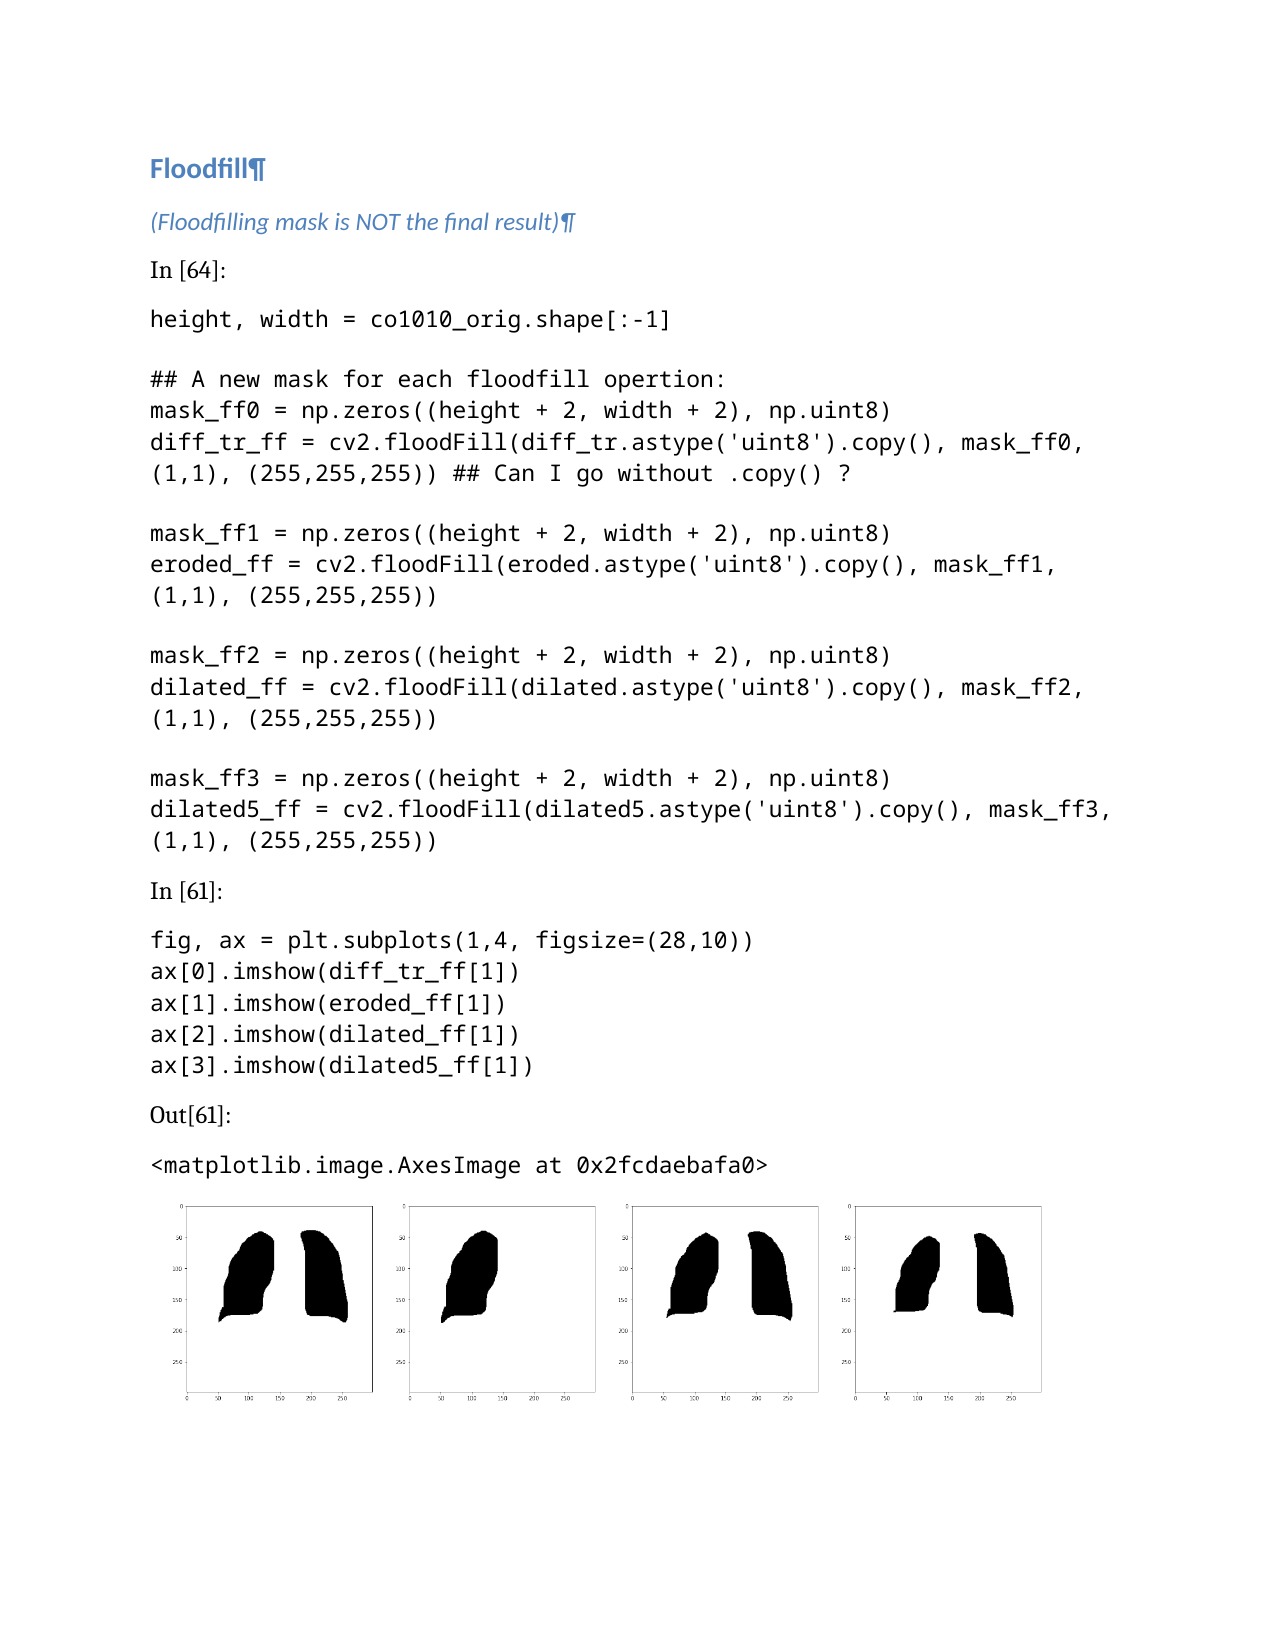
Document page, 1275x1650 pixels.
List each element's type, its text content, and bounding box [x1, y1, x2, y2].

text height, width = co1010_orig.shape[:-1] ## A new mask for each floodfill opertion: mask_ff0 = np.zeros((height + 2, width + 2), np.uint8) diff_tr_ff = cv2.floodFill(diff_tr.astype('uint8').copy(), mask_ff0, (1,1), (255,255,255)) ## Can I go without .copy() ? mask_ff1 = np.zeros((height + 2, width + 2), np.uint8) eroded_ff = cv2.floodFill(eroded.astype('uint8').copy(), mask_ff1, (1,1), (255,255,255)) mask_ff2 = np.zeros((height + 2, width + 2), np.uint8) dilated_ff = cv2.floodFill(dilated.astype('uint8').copy(), mask_ff2, (1,1), (255,255,255)) mask_ff3 = np.zeros((height + 2, width + 2), np.uint8) dilated5_ff = cv2.floodFill(dilated5.astype('uint8').copy(), mask_ff3, (1,1), (255,255,255)) [150, 303, 1125, 856]
subtitle (Floodfilling mask is NOT the final result)¶ [150, 206, 1125, 237]
text Out[61]: [150, 1101, 1125, 1130]
text fig, ax = plt.subplots(1,4, figsize=(28,10)) ax[0].imshow(diff_tr_ff[1]) ax[1].imshow(eroded_ff[1]) ax[2].imshow(dilated_ff[1]) ax[3].imshow(dilated5_ff[1]) [150, 924, 1125, 1080]
subtitle Floodfill¶ [150, 150, 1125, 186]
text In [61]: [150, 877, 1125, 905]
picture [168, 1200, 1044, 1405]
text In [64]: [150, 256, 1125, 284]
text <matplotlib.image.AxesImage at 0x2fcdaebafa0> [150, 1149, 1125, 1180]
